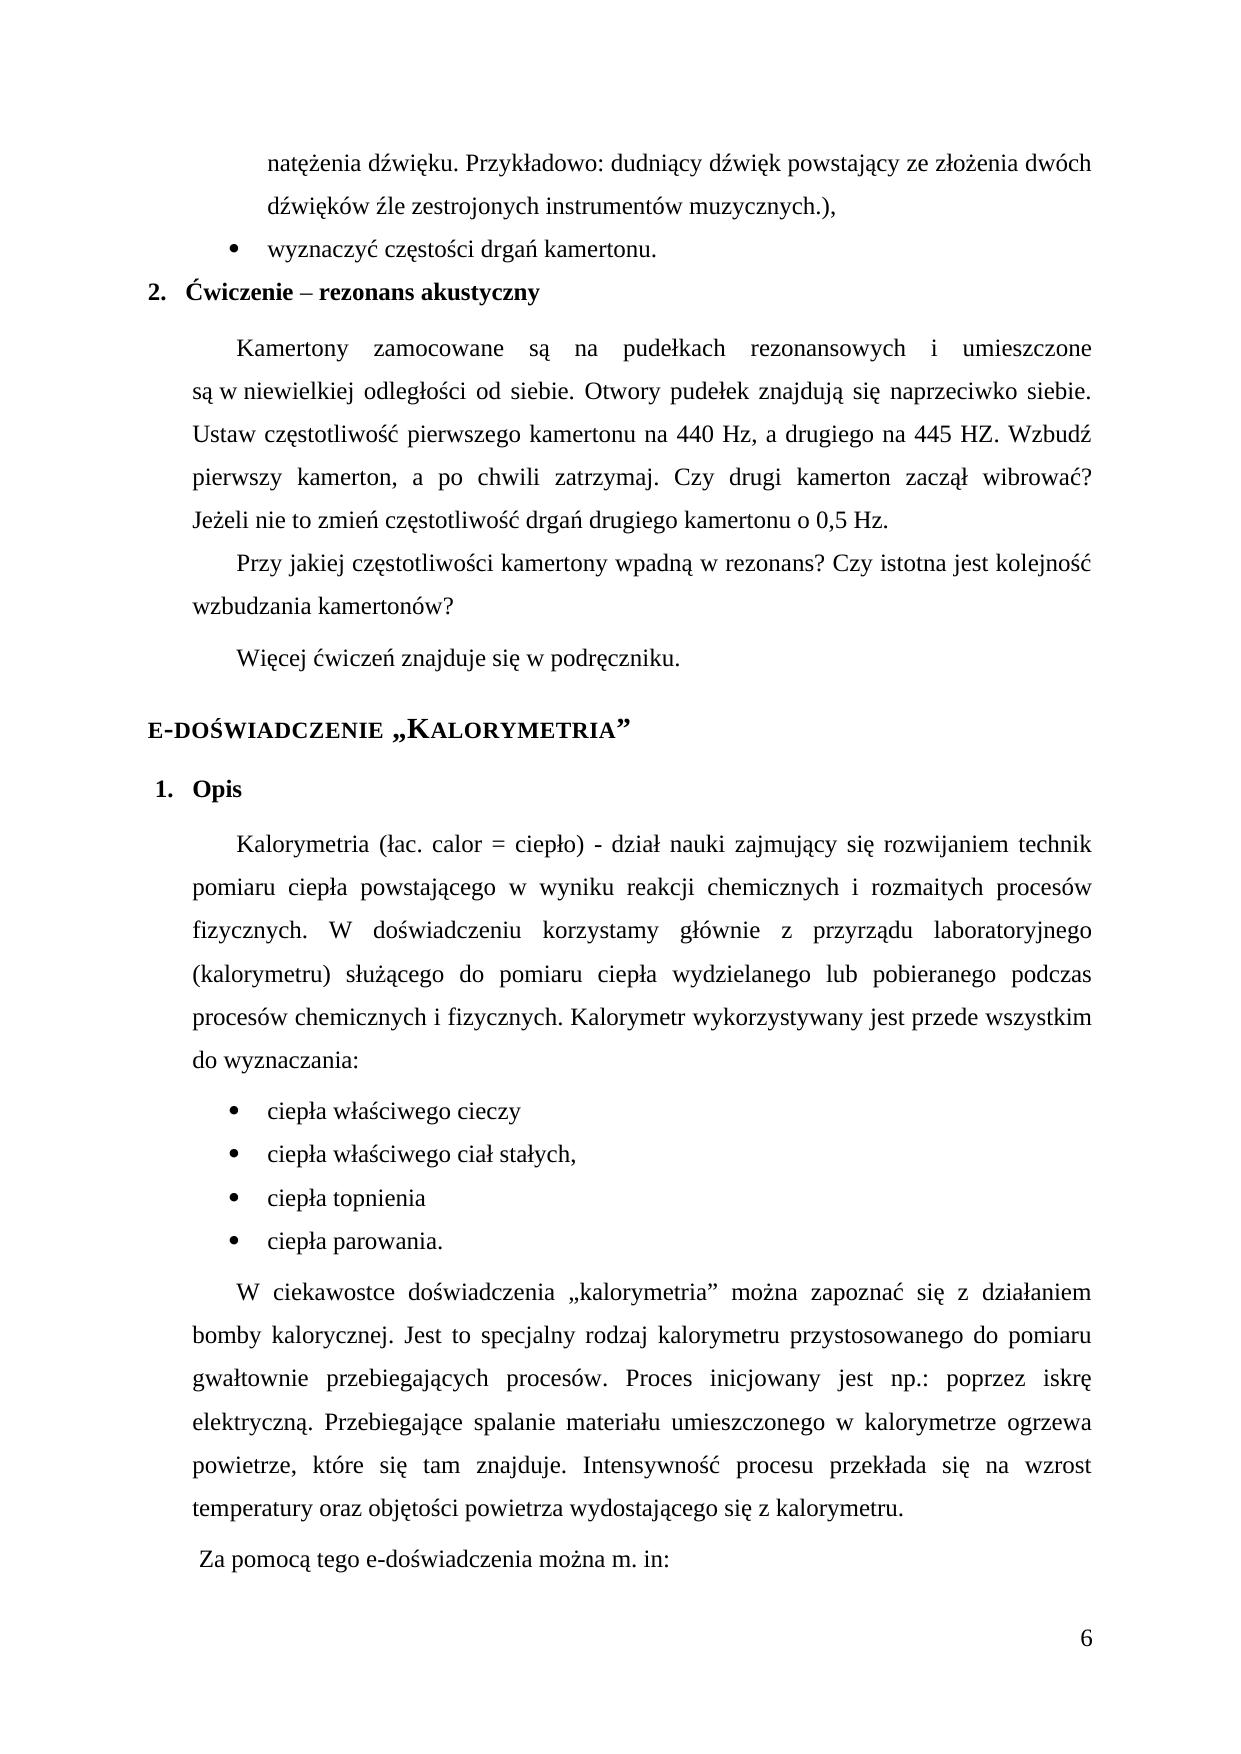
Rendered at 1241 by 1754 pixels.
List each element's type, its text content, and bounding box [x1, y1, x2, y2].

text W ciekawostce doświadczenia „kalorymetria” można zapoznać się z działaniem bomby kalorycznej. Jest to specjalny rodzaj kalorymetru przystosowanego do pomiaru gwałtownie przebiegających procesów. Proces inicjowany jest np.: poprzez iskrę elektryczną. Przebiegające spalanie materiału umieszczonego w kalorymetrze ogrzewa powietrze, które się tam znajduje. Intensywność procesu przekłada się na wzrost temperatury oraz objętości powietrza wydostającego się z kalorymetru. [192, 1277, 1093, 1522]
list ciepła właściwego ciał stałych, [229, 1139, 1093, 1168]
text Za pomocą tego e-doświadczenia można m. in: [199, 1544, 1093, 1573]
text Przy jakiej częstotliwości kamertony wpadną w rezonans? Czy istotna jest kolejność wzbudzania kamertonów? [192, 548, 1093, 620]
list ciepła parowania. [229, 1226, 1093, 1254]
list Ćwiczenie – rezonans akustyczny [148, 277, 1093, 306]
list wyznaczyć częstości drgań kamertonu. [229, 234, 1093, 263]
list Opis [154, 774, 1093, 802]
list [229, 148, 1093, 219]
text Kalorymetria (łac. calor = ciepło) - dział nauki zajmujący się rozwijaniem technik pomiaru ciepła powstającego w wyniku reakcji chemicznych i rozmaitych procesów fizycznych. W doświadczeniu korzystamy głównie z przyrządu laboratoryjnego (kalorymetru) służącego do pomiaru ciepła wydzielanego lub pobieranego podczas procesów chemicznych i fizycznych. Kalorymetr wykorzystywany jest przede wszystkim do wyznaczania: [192, 829, 1093, 1074]
list ciepła właściwego cieczy [229, 1096, 1093, 1125]
text Kamertony zamocowane są na pudełkach rezonansowych i umieszczone są w niewielkiej odległości od siebie. Otwory pudełek znajdują się naprzeciwko siebie. Ustaw częstotliwość pierwszego kamertonu na 440 Hz, a drugiego na 445 HZ. Wzbudź pierwszy kamerton, a po chwili zatrzymaj. Czy drugi kamerton zaczął wibrować? Jeżeli nie to zmień częstotliwość drgań drugiego kamertonu o 0,5 Hz. [192, 333, 1093, 534]
list ciepła topnienia [229, 1183, 1093, 1211]
text Więcej ćwiczeń znajduje się w podręczniku. [192, 643, 1093, 672]
text e-doświadczenie „Kalorymetria” [148, 711, 1093, 744]
